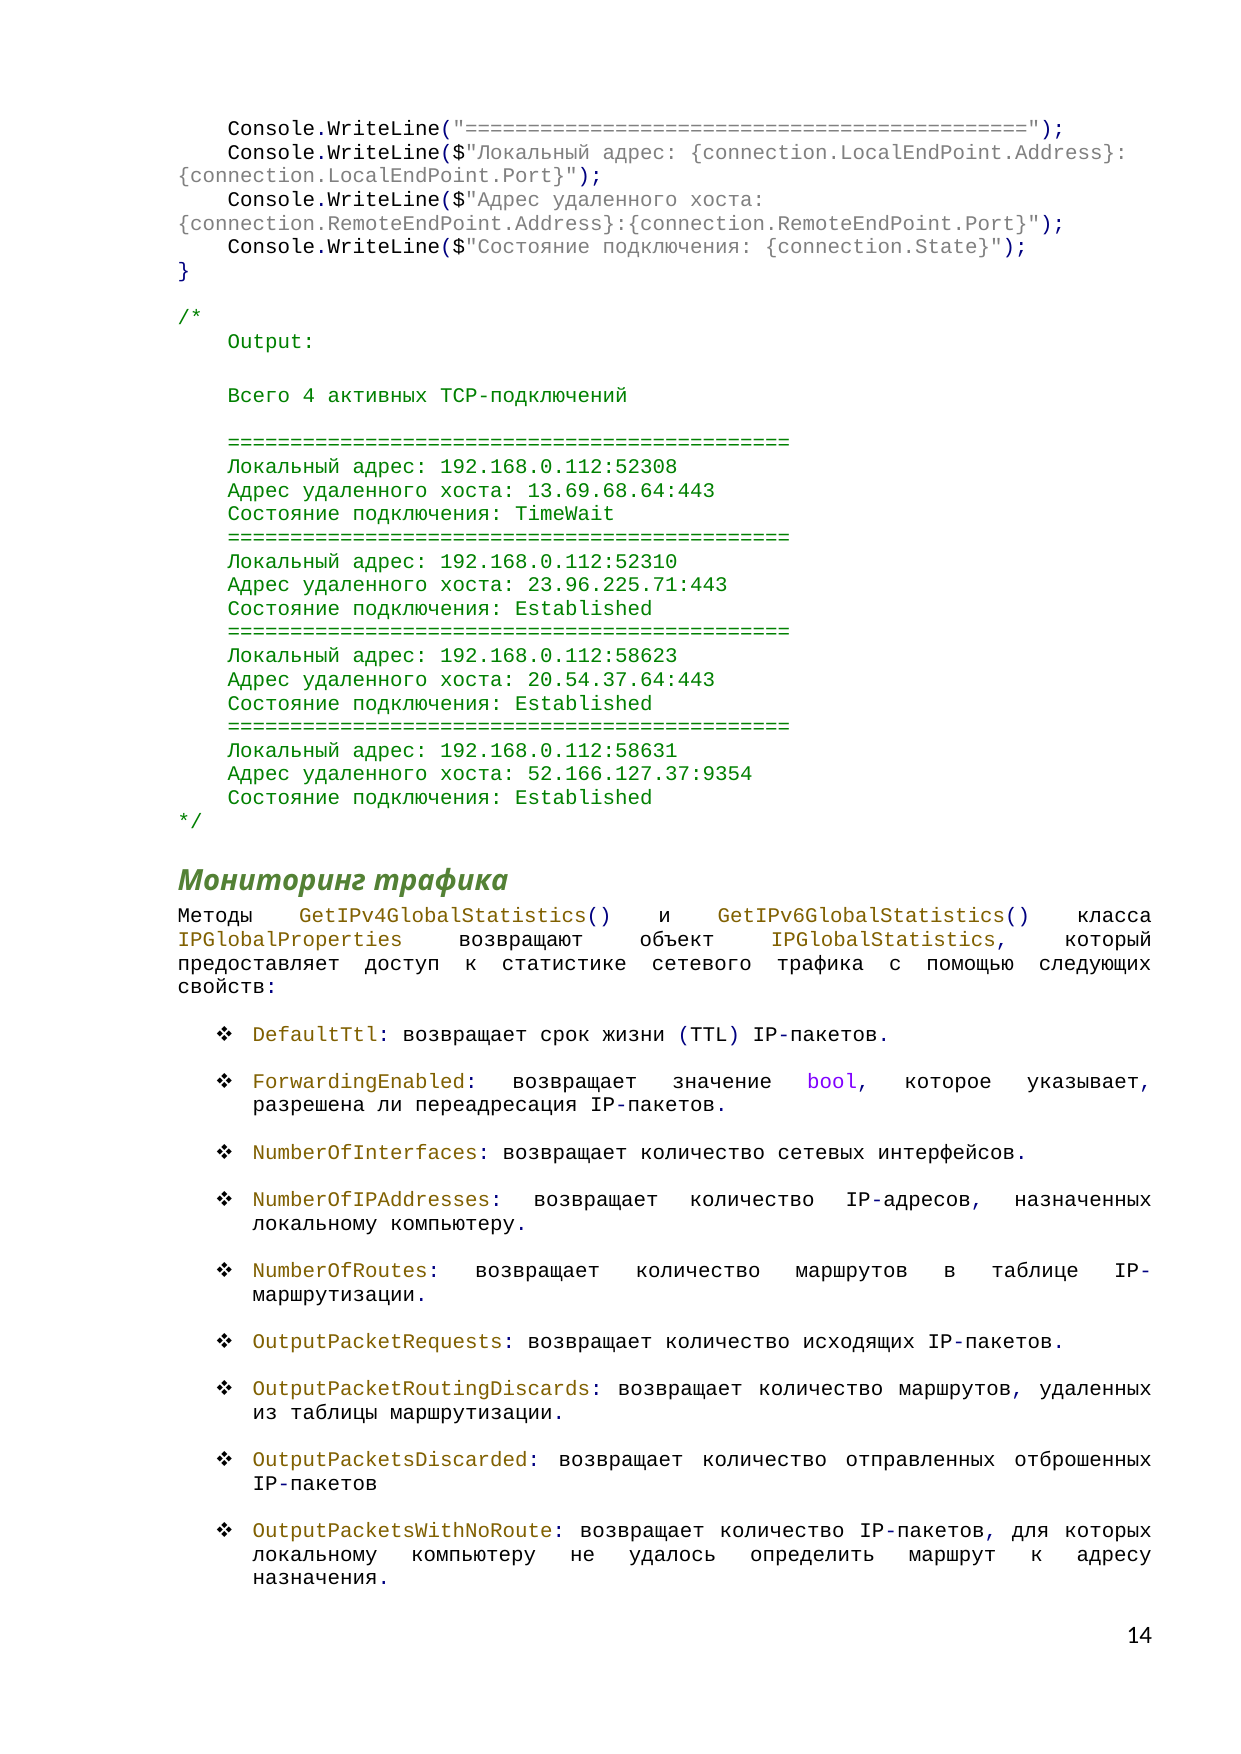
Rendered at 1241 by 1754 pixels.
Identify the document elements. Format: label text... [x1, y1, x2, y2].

text Локальный адрес: 192.168.0.112:58623 [177, 645, 1152, 669]
list OutputPacketRequests: возвращает количество исходящих IP-пакетов. [215, 1331, 1152, 1354]
text Методы GetIPv4GlobalStatistics() и GetIPv6GlobalStatistics() класса IPGlobalProperties возвращают объект IPGlobalStatistics, который предоставляет доступ к статистике сетевого трафика с помощью следующих свойств: [177, 905, 1152, 1000]
text Состояние подключения: Established [177, 787, 1152, 811]
list NumberOfRoutes: возвращает количество маршрутов в таблице IP-маршрутизации. [215, 1260, 1152, 1307]
text Локальный адрес: 192.168.0.112:52308 [177, 456, 1152, 480]
text */ [177, 811, 1152, 834]
text Output: [177, 331, 1152, 354]
list NumberOfIPAddresses: возвращает количество IP-адресов, назначенных локальному компьютеру. [215, 1189, 1152, 1236]
list OutputPacketsWithNoRoute: возвращает количество IP-пакетов, для которых локальному компьютеру не удалось определить маршрут к адресу назначения. [215, 1520, 1152, 1591]
list DefaultTtl: возвращает срок жизни (TTL) IP-пакетов. [215, 1023, 1152, 1047]
text Console.WriteLine($"Адрес удаленного хоста: {connection.RemoteEndPoint.Address}:{connection.RemoteEndPoint.Port}"); [177, 189, 1152, 236]
list ForwardingEnabled: возвращает значение bool, которое указывает, разрешена ли переадресация IP-пакетов. [215, 1071, 1152, 1118]
text ============================================= [177, 716, 1152, 740]
text } [177, 260, 1152, 284]
text ============================================= [177, 622, 1152, 645]
text Состояние подключения: TimeWait [177, 503, 1152, 527]
list OutputPacketsDiscarded: возвращает количество отправленных отброшенных IP-пакетов [215, 1449, 1152, 1496]
text Console.WriteLine($"Состояние подключения: {connection.State}"); [177, 236, 1152, 260]
text Адрес удаленного хоста: 13.69.68.64:443 [177, 480, 1152, 503]
text Адрес удаленного хоста: 23.96.225.71:443 [177, 574, 1152, 598]
list NumberOfInterfaces: возвращает количество сетевых интерфейсов. [215, 1142, 1152, 1165]
text Console.WriteLine("============================================="); [177, 118, 1152, 142]
text Локальный адрес: 192.168.0.112:58631 [177, 740, 1152, 763]
text Локальный адрес: 192.168.0.112:52310 [177, 551, 1152, 574]
text Всего 4 активных TCP-подключений [177, 385, 1152, 409]
text Состояние подключения: Established [177, 692, 1152, 716]
text ============================================= [177, 432, 1152, 456]
subtitle Мониторинг трафика [177, 859, 1152, 899]
text Адрес удаленного хоста: 20.54.37.64:443 [177, 669, 1152, 692]
text Console.WriteLine($"Локальный адрес: {connection.LocalEndPoint.Address}:{connection.LocalEndPoint.Port}"); [177, 142, 1152, 189]
text ============================================= [177, 527, 1152, 551]
text Адрес удаленного хоста: 52.166.127.37:9354 [177, 763, 1152, 787]
text /* [177, 307, 1152, 331]
text Состояние подключения: Established [177, 598, 1152, 622]
list OutputPacketRoutingDiscards: возвращает количество маршрутов, удаленных из таблицы маршрутизации. [215, 1378, 1152, 1426]
